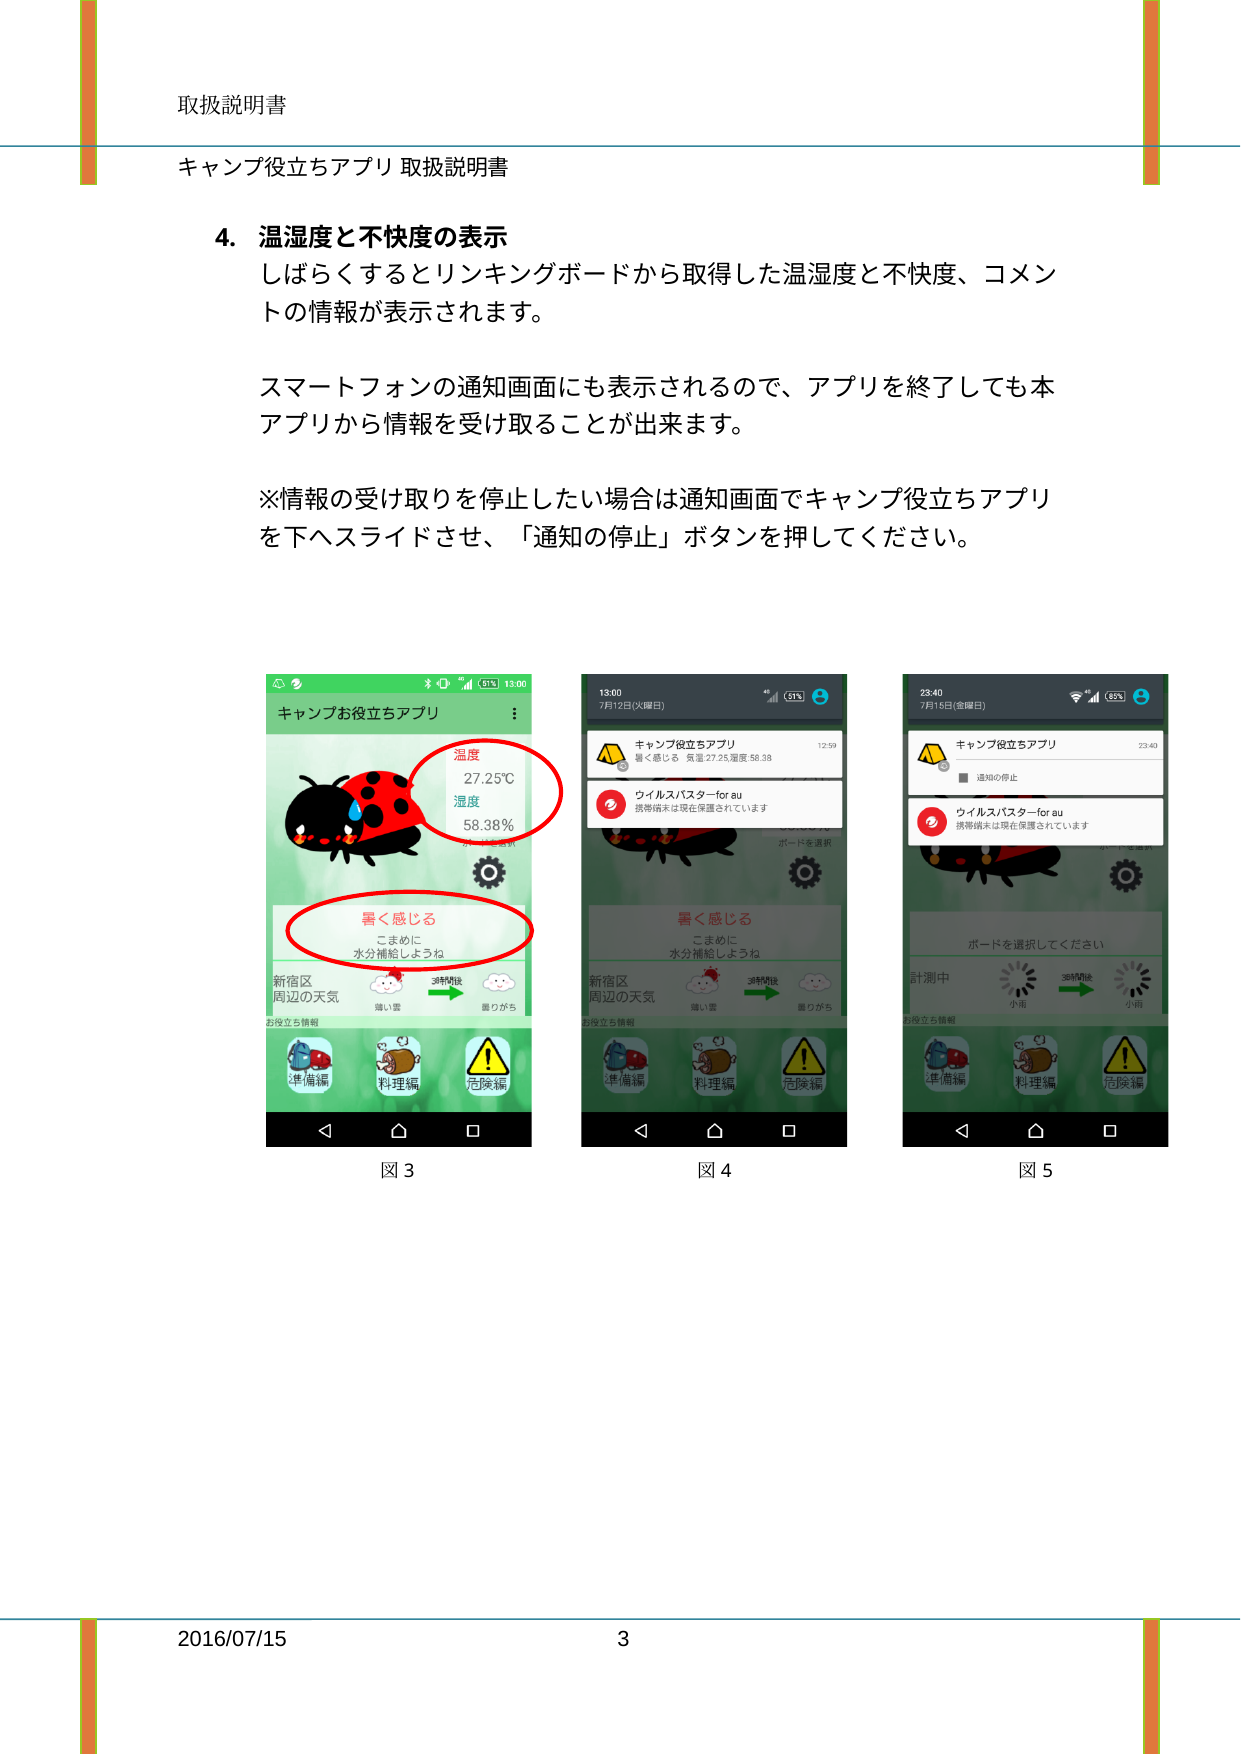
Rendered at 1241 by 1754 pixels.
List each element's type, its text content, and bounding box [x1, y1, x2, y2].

list しばらくするとリンキングボードから取得した温湿度と不快度、コメントの情報が表示されます。 [258, 254, 1063, 329]
picture [290, 894, 529, 967]
list スマートフォンの通知画面にも表示されるので、アプリを終了しても本アプリから情報を受け取ることが出来ます。 [258, 367, 1063, 442]
list ※情報の受け取りを停止したい場合は通知画面でキャンプ役立ちアプリを下へスライドさせ、「通知の停止」ボタンを押してください。 [258, 479, 1063, 554]
picture [581, 674, 848, 1147]
picture [411, 743, 532, 841]
picture [902, 674, 1169, 1147]
picture [266, 674, 532, 1147]
list 温湿度と不快度の表示 [215, 217, 1063, 254]
